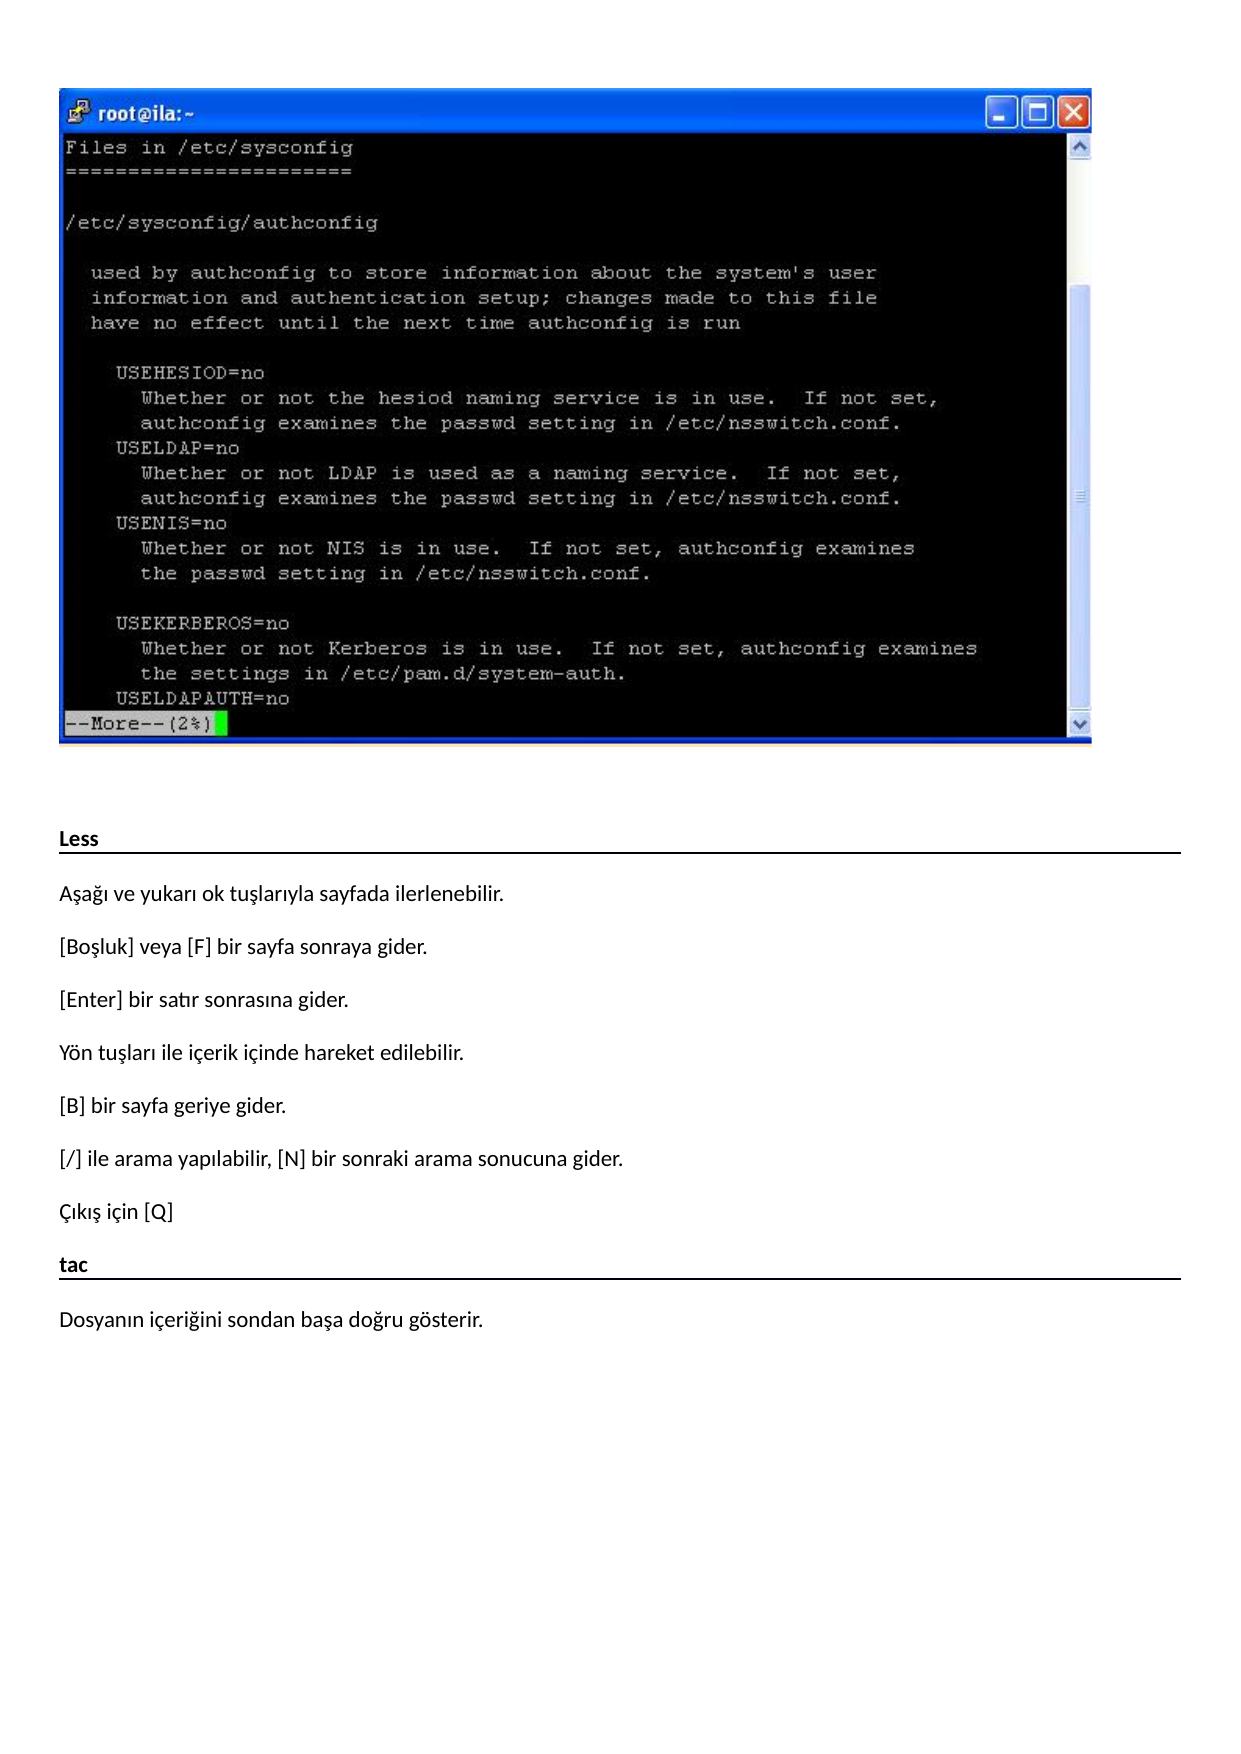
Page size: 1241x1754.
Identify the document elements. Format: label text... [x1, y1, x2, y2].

text Çıkış için [Q] [59, 1197, 1181, 1225]
text Aşağı ve yukarı ok tuşlarıyla sayfada ilerlenebilir. [59, 879, 1181, 907]
picture [59, 88, 1092, 747]
text [Boşluk] veya [F] bir sayfa sonraya gider. [59, 932, 1181, 960]
text Yön tuşları ile içerik içinde hareket edilebilir. [59, 1038, 1181, 1066]
text [/] ile arama yapılabilir, [N] bir sonraki arama sonucuna gider. [59, 1144, 1181, 1172]
text [B] bir sayfa geriye gider. [59, 1091, 1181, 1119]
text [Enter] bir satır sonrasına gider. [59, 985, 1181, 1013]
text tac [59, 1250, 1181, 1278]
text Dosyanın içeriğini sondan başa doğru gösterir. [59, 1305, 1181, 1333]
text Less [59, 824, 1181, 852]
